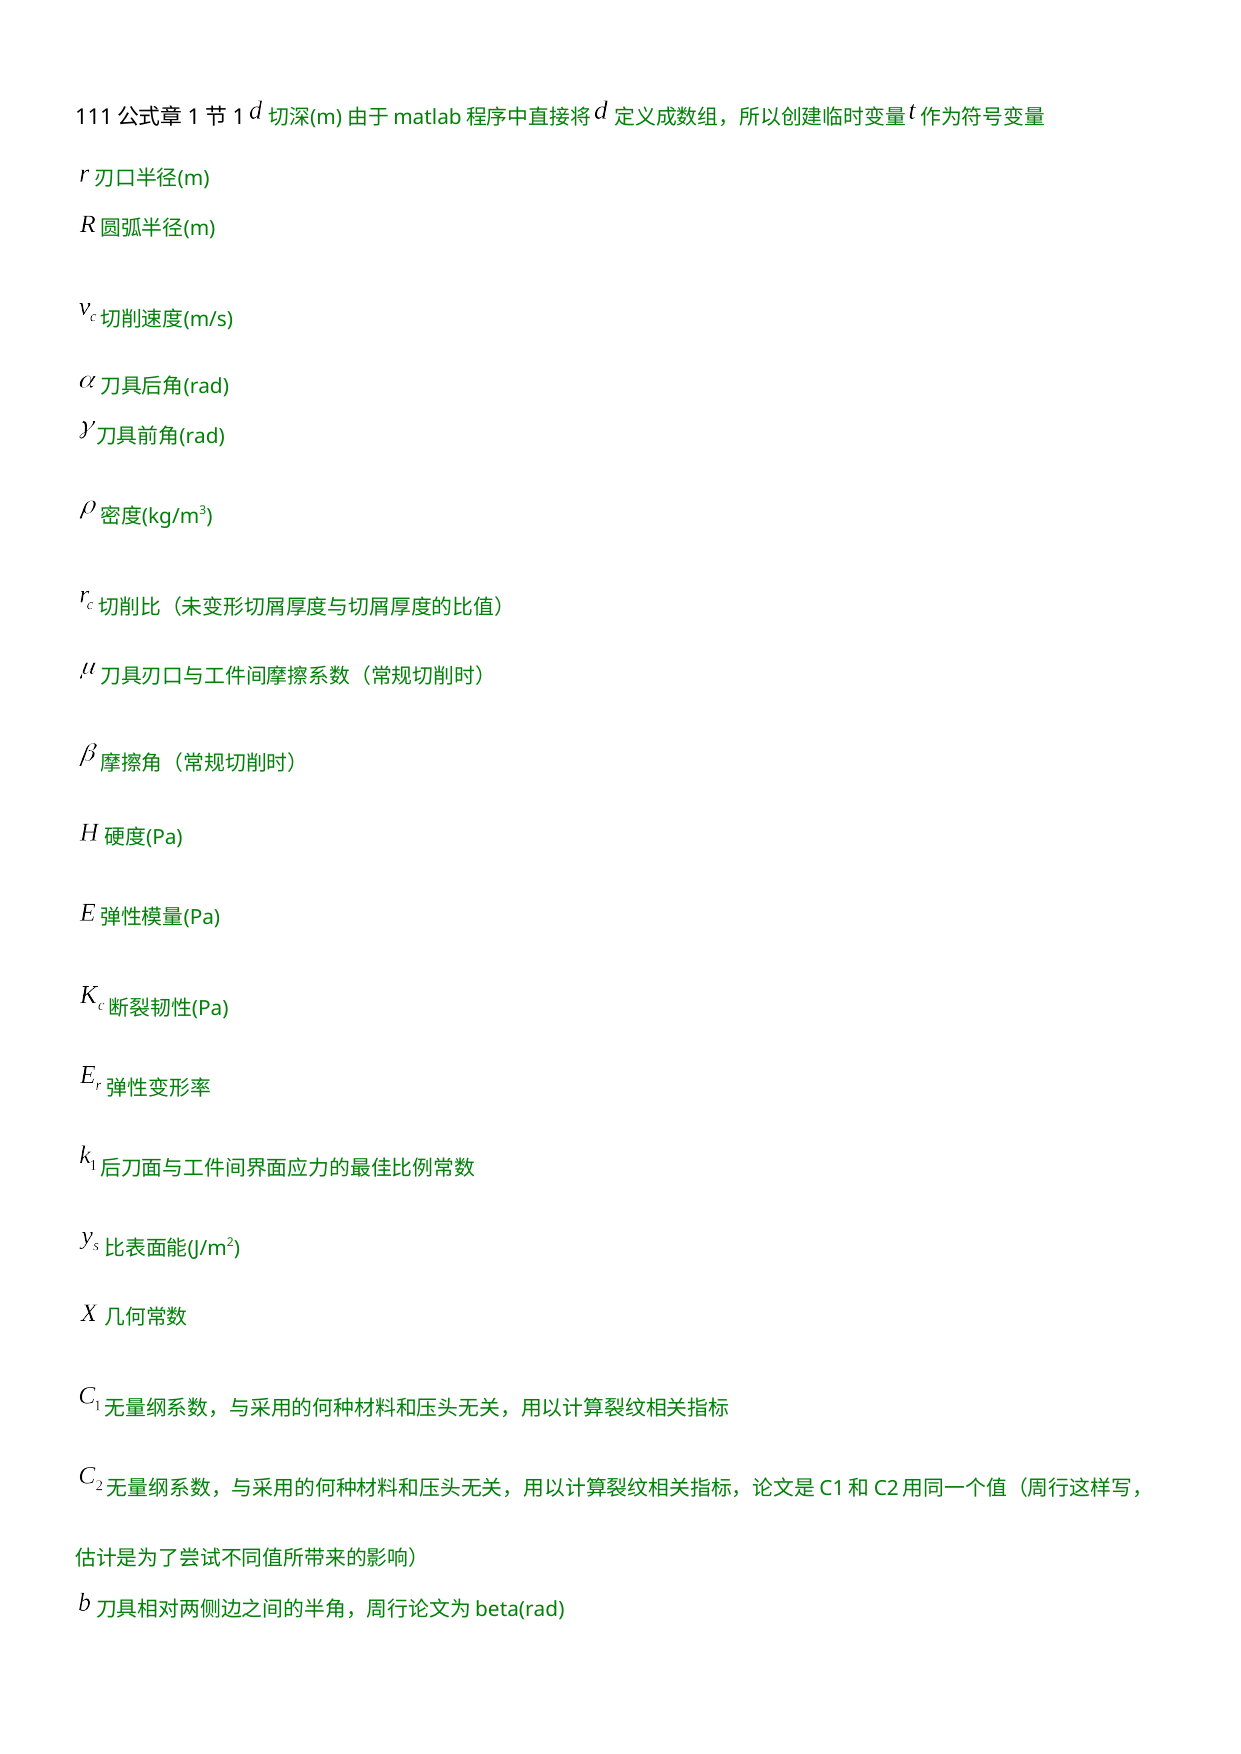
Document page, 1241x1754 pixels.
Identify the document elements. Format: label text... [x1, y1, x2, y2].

text 弹性变形率 [75, 1058, 1165, 1123]
text 刃口半径(m) [75, 162, 1165, 194]
text 比表面能(J/m2) [75, 1218, 1165, 1283]
text 后刀面与工件间界面应力的最佳比例常数 [75, 1138, 1165, 1203]
text 刀具刃口与工件间摩擦系数（常规切削时） [75, 657, 1165, 722]
text 刀具前角(rad) [75, 417, 1165, 482]
text 密度(kg/m3) [75, 497, 1165, 562]
text 无量纲系数，与采用的何种材料和压头无关，用以计算裂纹相关指标，论文是C1和C2用同一个值（周行这样写，估计是为了尝试不同值所带来的影响） [75, 1458, 1165, 1572]
text 切深(m) 由于matlab程序中直接将定义成数组，所以创建临时变量作为符号变量 [75, 81, 1165, 146]
text 几何常数 [75, 1298, 1165, 1363]
text 刀具相对两侧边之间的半角，周行论文为beta(rad) [75, 1587, 1165, 1652]
text 硬度(Pa) [75, 817, 1165, 882]
text 摩擦角（常规切削时） [75, 737, 1165, 802]
text 断裂韧性(Pa) [75, 978, 1165, 1043]
text 无量纲系数，与采用的何种材料和压头无关，用以计算裂纹相关指标 [75, 1378, 1165, 1443]
text 切削比（未变形切屑厚度与切屑厚度的比值） [75, 577, 1165, 642]
text 刀具后角(rad) [75, 369, 1165, 402]
text 切削速度(m/s) [75, 289, 1165, 354]
text 弹性模量(Pa) [75, 898, 1165, 963]
text 圆弧半径(m) [75, 209, 1165, 274]
